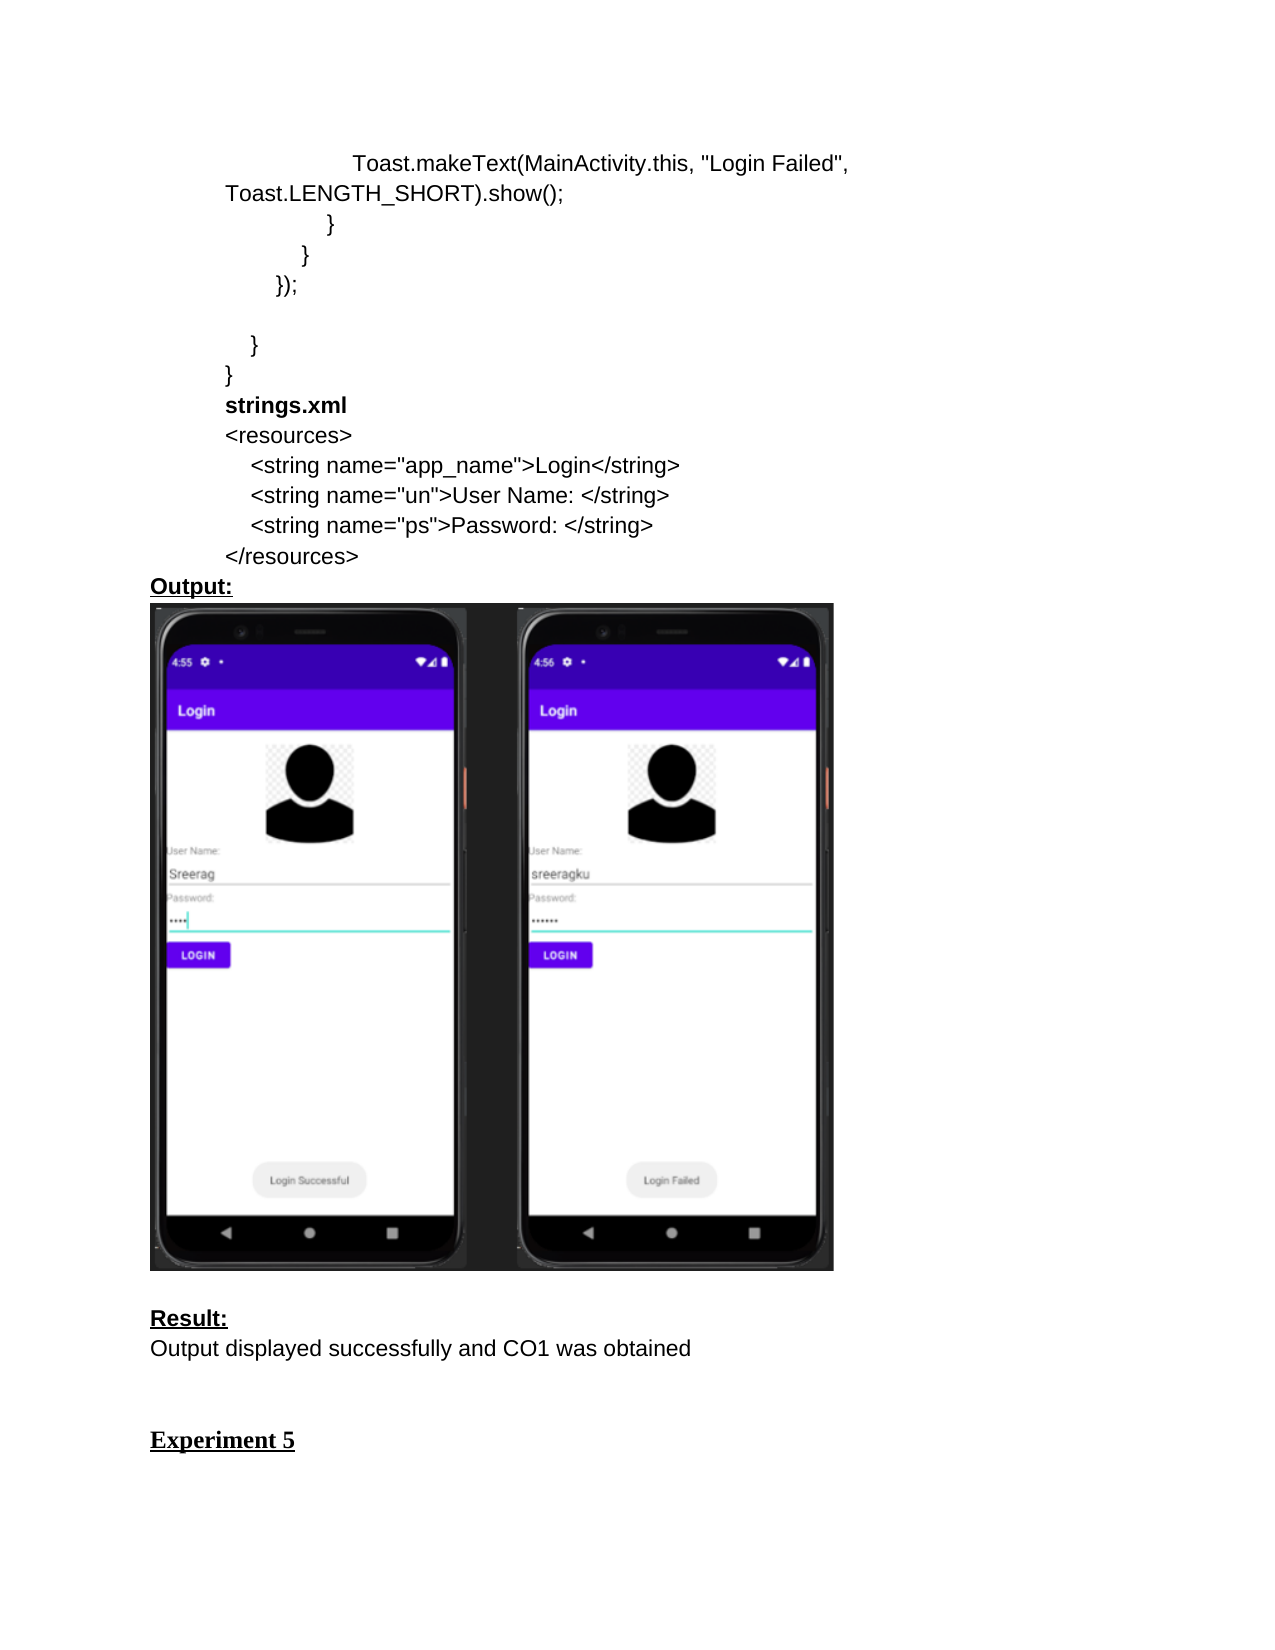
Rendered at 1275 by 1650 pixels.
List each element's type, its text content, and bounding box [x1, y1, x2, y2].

text Toast.makeText(MainActivity.this, "Login Failed", Toast.LENGTH_SHORT).show(); [225, 150, 1125, 207]
picture [150, 603, 834, 1271]
text } [225, 241, 1125, 267]
text <string name="ps">Password: </string> [225, 512, 1125, 539]
text </resources> [225, 543, 1125, 569]
text } [225, 331, 1125, 358]
text <string name="un">User Name: </string> [225, 482, 1125, 509]
text }); [225, 271, 1125, 297]
text Experiment 5 [150, 1425, 1125, 1454]
text Output displayed successfully and CO1 was obtained [150, 1335, 1125, 1361]
text } [225, 361, 1125, 388]
text <string name="app_name">Login</string> [225, 452, 1125, 478]
text strings.xml <resources> [225, 392, 1125, 448]
text Output: [150, 573, 1125, 599]
text } [225, 210, 1125, 237]
text Result: [150, 1304, 1125, 1331]
